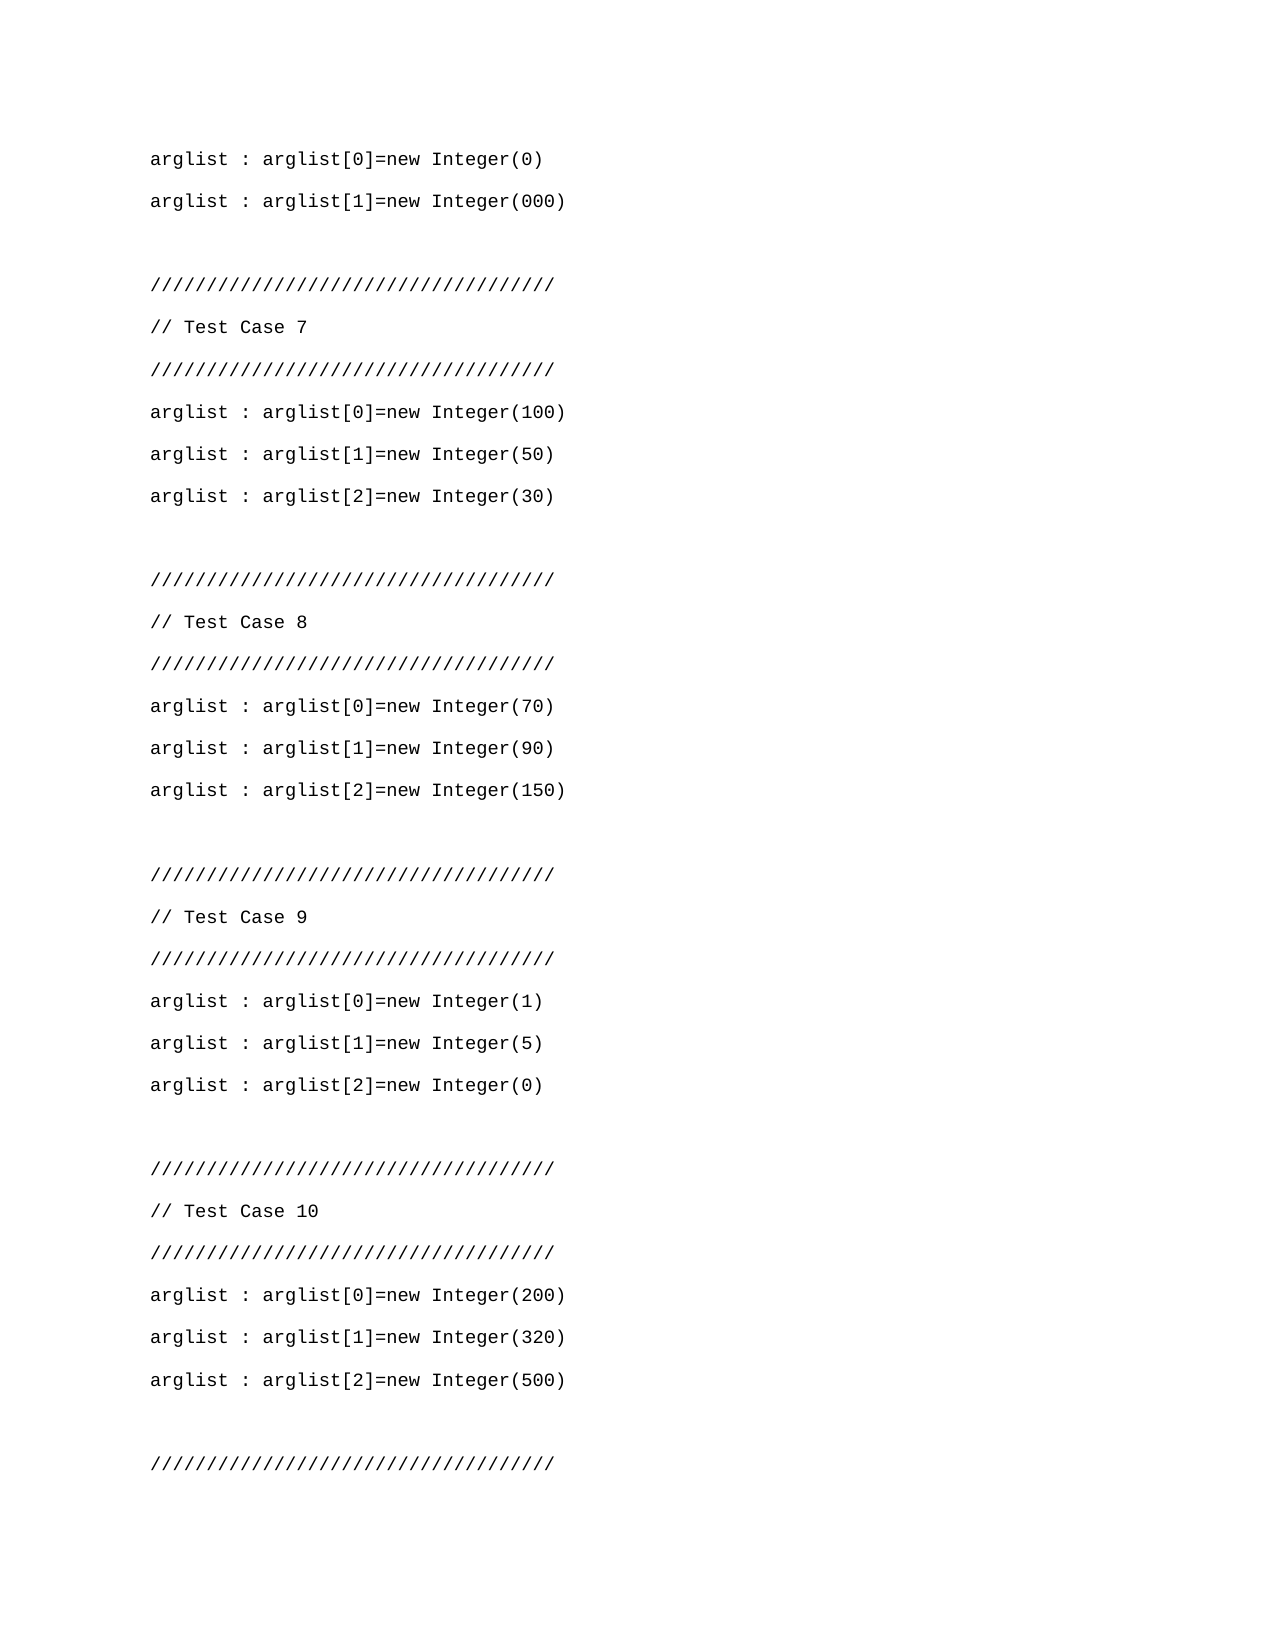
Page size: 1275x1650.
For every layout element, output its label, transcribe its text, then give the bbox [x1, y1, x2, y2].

text arglist : arglist[2]=new Integer(150) [150, 781, 1125, 802]
text arglist : arglist[2]=new Integer(0) [150, 1076, 1125, 1097]
text arglist : arglist[0]=new Integer(200) [150, 1286, 1125, 1307]
text //////////////////////////////////// [150, 1454, 1125, 1476]
text arglist : arglist[1]=new Integer(50) [150, 444, 1125, 466]
text arglist : arglist[1]=new Integer(5) [150, 1034, 1125, 1055]
text //////////////////////////////////// [150, 949, 1125, 971]
text //////////////////////////////////// [150, 1244, 1125, 1265]
text // Test Case 8 [150, 613, 1125, 634]
text //////////////////////////////////// [150, 360, 1125, 382]
text // Test Case 10 [150, 1202, 1125, 1223]
text arglist : arglist[1]=new Integer(90) [150, 739, 1125, 760]
text arglist : arglist[1]=new Integer(320) [150, 1328, 1125, 1349]
text //////////////////////////////////// [150, 1160, 1125, 1181]
text arglist : arglist[1]=new Integer(000) [150, 192, 1125, 213]
text // Test Case 9 [150, 907, 1125, 929]
text arglist : arglist[0]=new Integer(0) [150, 150, 1125, 171]
text arglist : arglist[0]=new Integer(1) [150, 992, 1125, 1013]
text arglist : arglist[0]=new Integer(100) [150, 402, 1125, 424]
text //////////////////////////////////// [150, 276, 1125, 297]
text arglist : arglist[0]=new Integer(70) [150, 697, 1125, 718]
text // Test Case 7 [150, 318, 1125, 339]
text //////////////////////////////////// [150, 571, 1125, 592]
text arglist : arglist[2]=new Integer(30) [150, 487, 1125, 508]
text //////////////////////////////////// [150, 655, 1125, 676]
text arglist : arglist[2]=new Integer(500) [150, 1370, 1125, 1392]
text //////////////////////////////////// [150, 865, 1125, 887]
